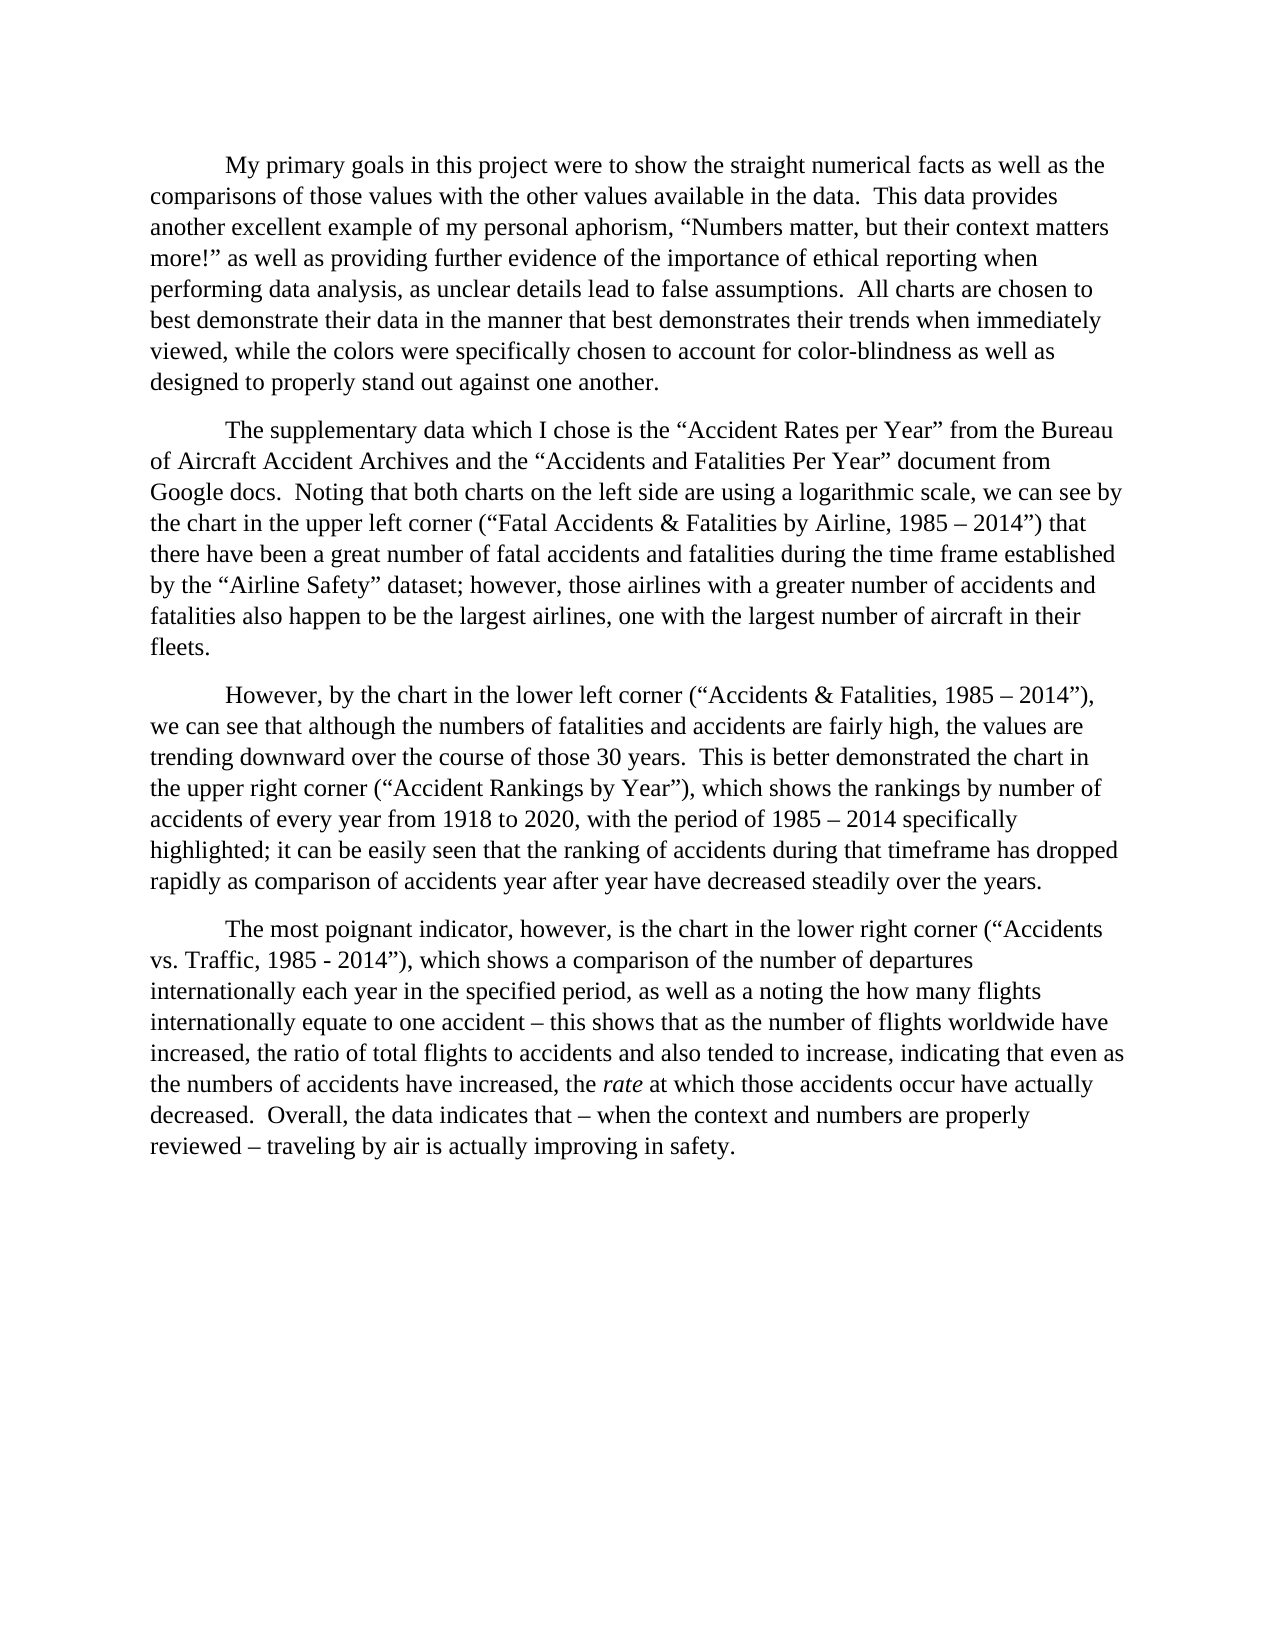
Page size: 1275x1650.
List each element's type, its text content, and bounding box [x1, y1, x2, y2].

text The supplementary data which I chose is the “Accident Rates per Year” from the Bureau of Aircraft Accident Archives and the “Accidents and Fatalities Per Year” document from Google docs. Noting that both charts on the left side are using a logarithmic scale, we can see by the chart in the upper left corner (“Fatal Accidents & Fatalities by Airline, 1985 – 2014”) that there have been a great number of fatal accidents and fatalities during the time frame established by the “Airline Safety” dataset; however, those airlines with a greater number of accidents and fatalities also happen to be the largest airlines, one with the largest number of aircraft in their fleets. [150, 415, 1125, 661]
text My primary goals in this project were to show the straight numerical facts as well as the comparisons of those values with the other values available in the data. This data provides another excellent example of my personal aphorism, “Numbers matter, but their context matters more!” as well as providing further evidence of the importance of ethical reporting when performing data analysis, as unclear details lead to false assumptions. All charts are chosen to best demonstrate their data in the manner that best demonstrates their trends when immediately viewed, while the colors were specifically chosen to account for color-blindness as well as designed to properly stand out against one another. [150, 150, 1125, 396]
text However, by the chart in the lower left corner (“Accidents & Fatalities, 1985 – 2014”), we can see that although the numbers of fatalities and accidents are fairly high, the values are trending downward over the course of those 30 years. This is better demonstrated the chart in the upper right corner (“Accident Rankings by Year”), which shows the rankings by number of accidents of every year from 1918 to 2020, with the period of 1985 – 2014 specifically highlighted; it can be easily seen that the ranking of accidents during that timeframe has dropped rapidly as comparison of accidents year after year have decreased steadily over the years. [150, 680, 1125, 895]
text The most poignant indicator, however, is the chart in the lower right corner (“Accidents vs. Traffic, 1985 - 2014”), which shows a comparison of the number of departures internationally each year in the specified period, as well as a noting the how many flights internationally equate to one accident – this shows that as the number of flights worldwide have increased, the ratio of total flights to accidents and also tended to increase, indicating that even as the numbers of accidents have increased, the rate at which those accidents occur have actually decreased. Overall, the data indicates that – when the context and numbers are properly reviewed – traveling by air is actually improving in safety. [150, 914, 1125, 1160]
